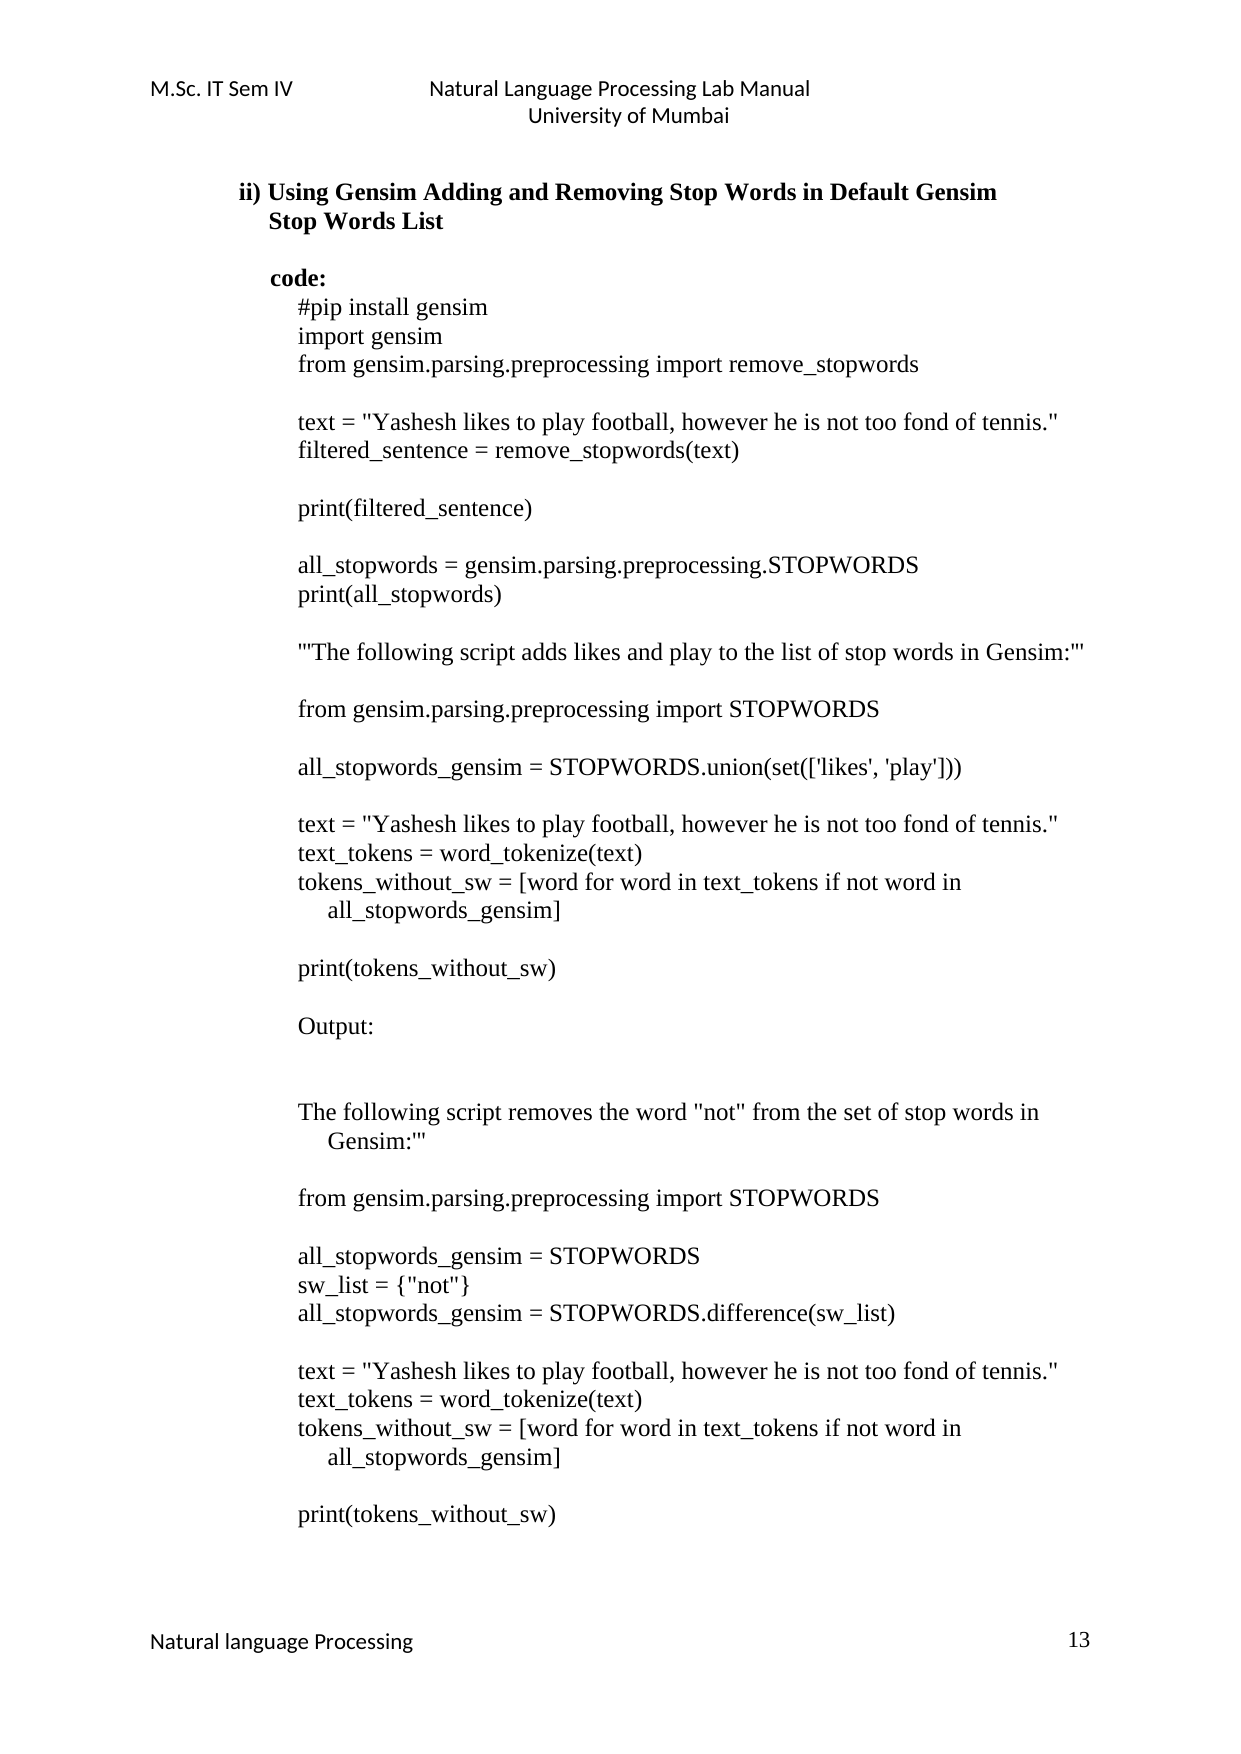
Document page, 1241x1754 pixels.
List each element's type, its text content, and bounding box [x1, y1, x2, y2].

text from gensim.parsing.preprocessing import remove_stopwords [298, 349, 1240, 378]
text #pip install gensim import gensim [298, 292, 490, 349]
text tokens_without_sw = [word for word in text_tokens if not word in all_stopwords_gensim] [298, 867, 963, 924]
text print(tokens_without_sw) [298, 1499, 1240, 1528]
text text = "Yashesh likes to play football, however he is not too fond of tennis." text_tokens = word_tokenize(text) [298, 1356, 1060, 1413]
text text = "Yashesh likes to play football, however he is not too fond of tennis." filtered_sentence = remove_stopwords(text) [298, 407, 1060, 464]
text The following script removes the word "not" from the set of stop words in Gensim:''' [298, 1097, 1041, 1154]
text text = "Yashesh likes to play football, however he is not too fond of tennis." text_tokens = word_tokenize(text) [298, 809, 1060, 867]
text from gensim.parsing.preprocessing import STOPWORDS all_stopwords_gensim = STOPWORDS [298, 1161, 882, 1276]
text code: [270, 263, 1240, 292]
text all_stopwords = gensim.parsing.preprocessing.STOPWORDS print(all_stopwords) [298, 551, 921, 608]
text print(tokens_without_sw) Output: [298, 953, 558, 1039]
text print(filtered_sentence) [298, 493, 1240, 522]
text tokens_without_sw = [word for word in text_tokens if not word in all_stopwords_gensim] [298, 1413, 963, 1471]
list Using Gensim Adding and Removing Stop Words in Default Gensim Stop Words List [239, 177, 1052, 235]
text sw_list = {"not"} [298, 1276, 1240, 1298]
text all_stopwords_gensim = STOPWORDS.difference(sw_list) [298, 1298, 1240, 1327]
text '''The following script adds likes and play to the list of stop words in Gensim:''' from gensim.parsing.preprocessing import STOPWORDS all_stopwords_gensim = STOPWORDS.union(set(['likes', 'play'])) [298, 637, 1086, 781]
